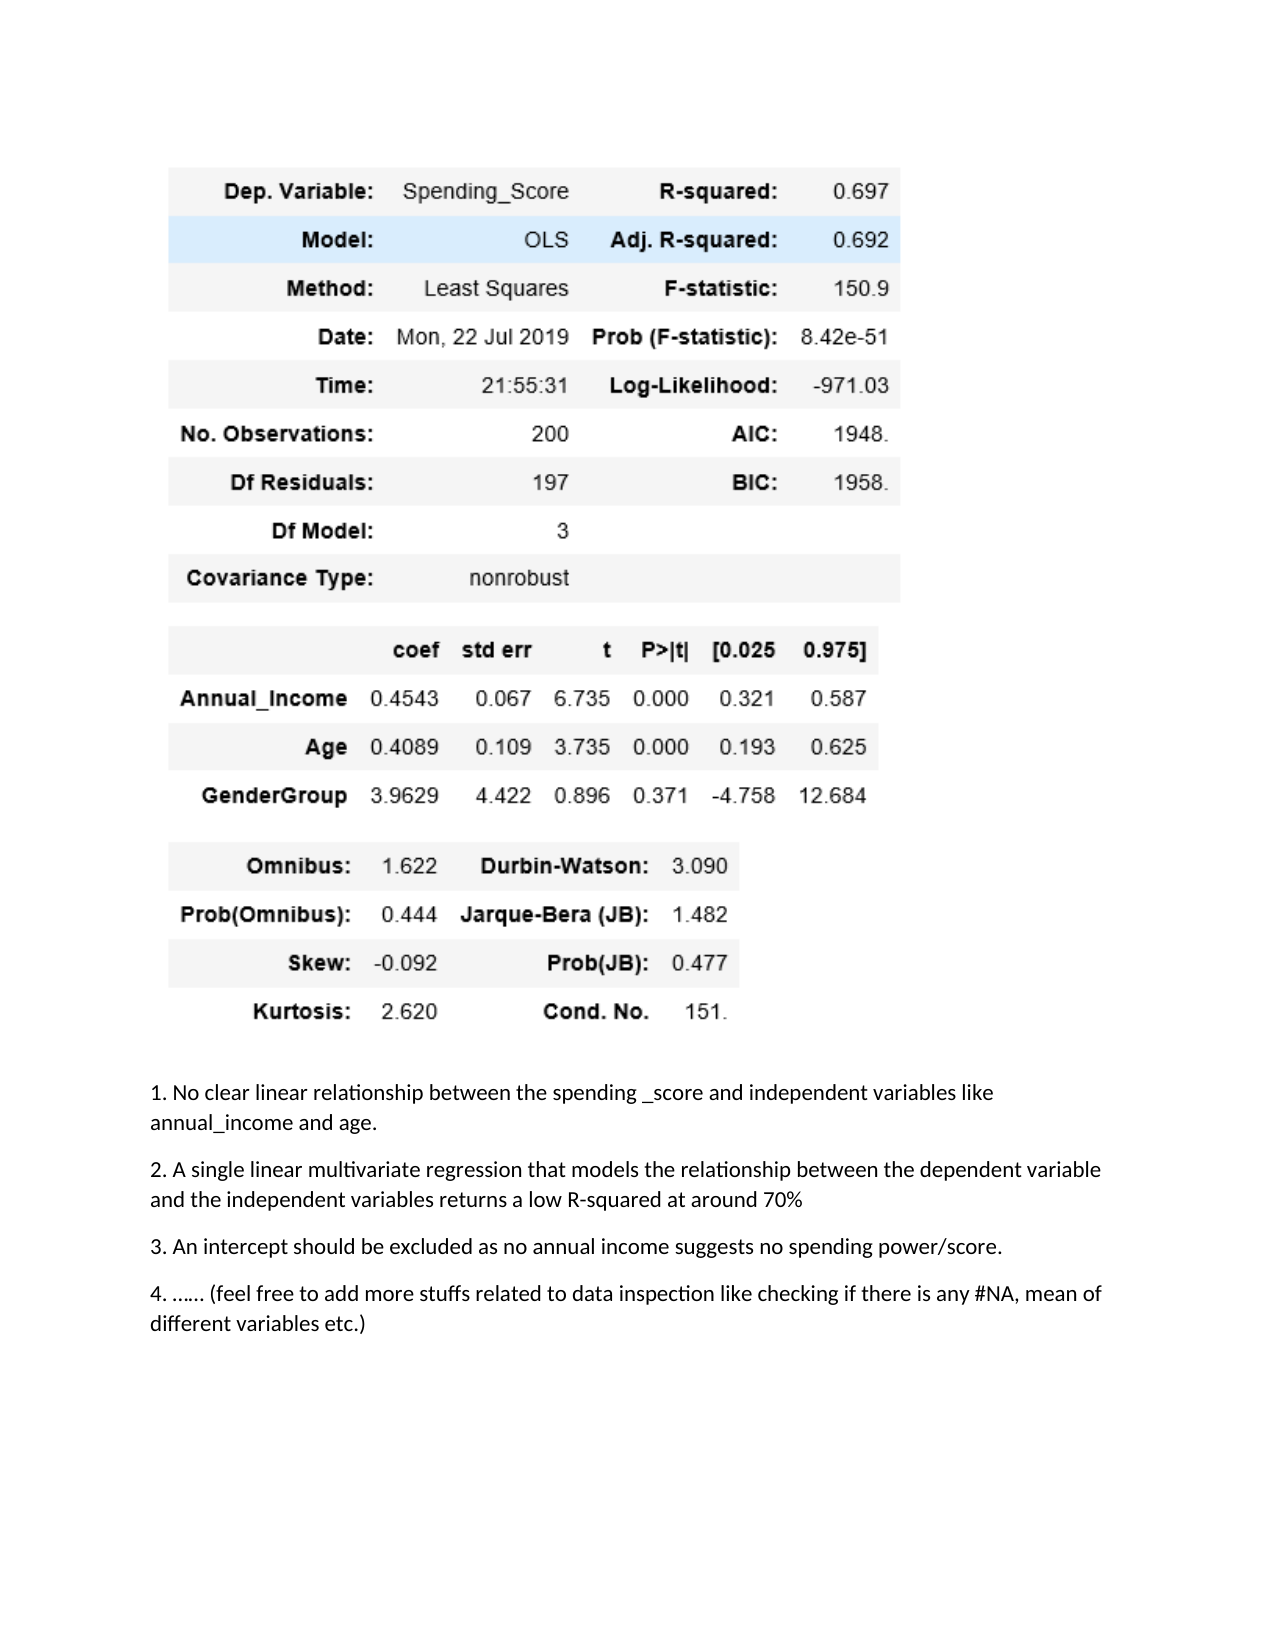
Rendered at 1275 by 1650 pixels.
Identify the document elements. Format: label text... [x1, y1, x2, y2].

text 2. A single linear multivariate regression that models the relationship between the dependent variable and the independent variables returns a low R-squared at around 70% [150, 1155, 1125, 1213]
picture [150, 150, 960, 1060]
text 4. …… (feel free to add more stuffs related to data inspection like checking if there is any #NA, mean of different variables etc.) [150, 1279, 1125, 1337]
text 1. No clear linear relationship between the spending _score and independent variables like annual_income and age. [150, 1078, 1125, 1136]
text 3. An intercept should be excluded as no annual income suggests no spending power/score. [150, 1232, 1125, 1260]
